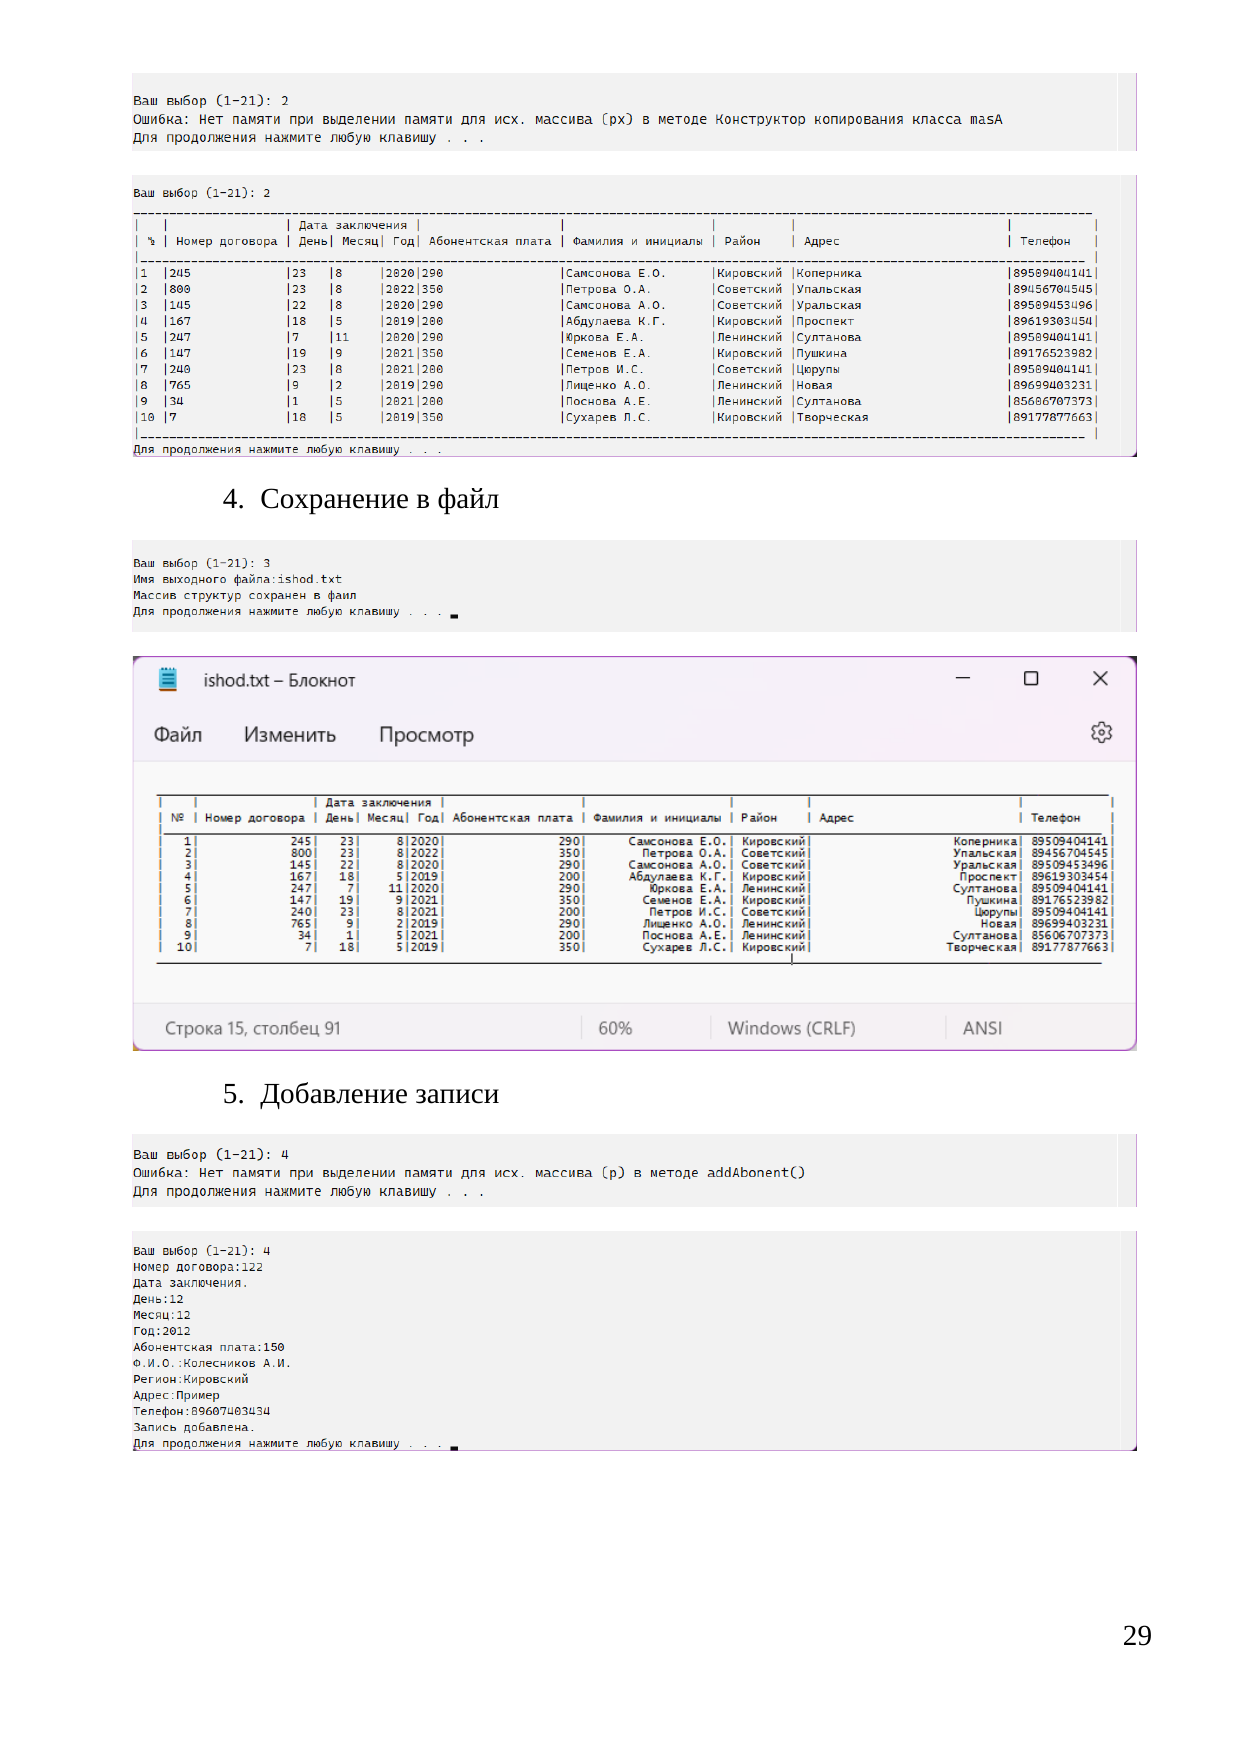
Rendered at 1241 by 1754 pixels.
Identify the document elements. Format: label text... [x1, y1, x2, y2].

picture [132, 175, 1137, 457]
list Сохранение в файл [223, 482, 1152, 515]
picture [132, 73, 1137, 151]
picture [132, 1134, 1137, 1207]
picture [132, 1231, 1137, 1451]
picture [132, 540, 1137, 632]
list Добавление записи [223, 1076, 1152, 1109]
picture [132, 656, 1137, 1051]
